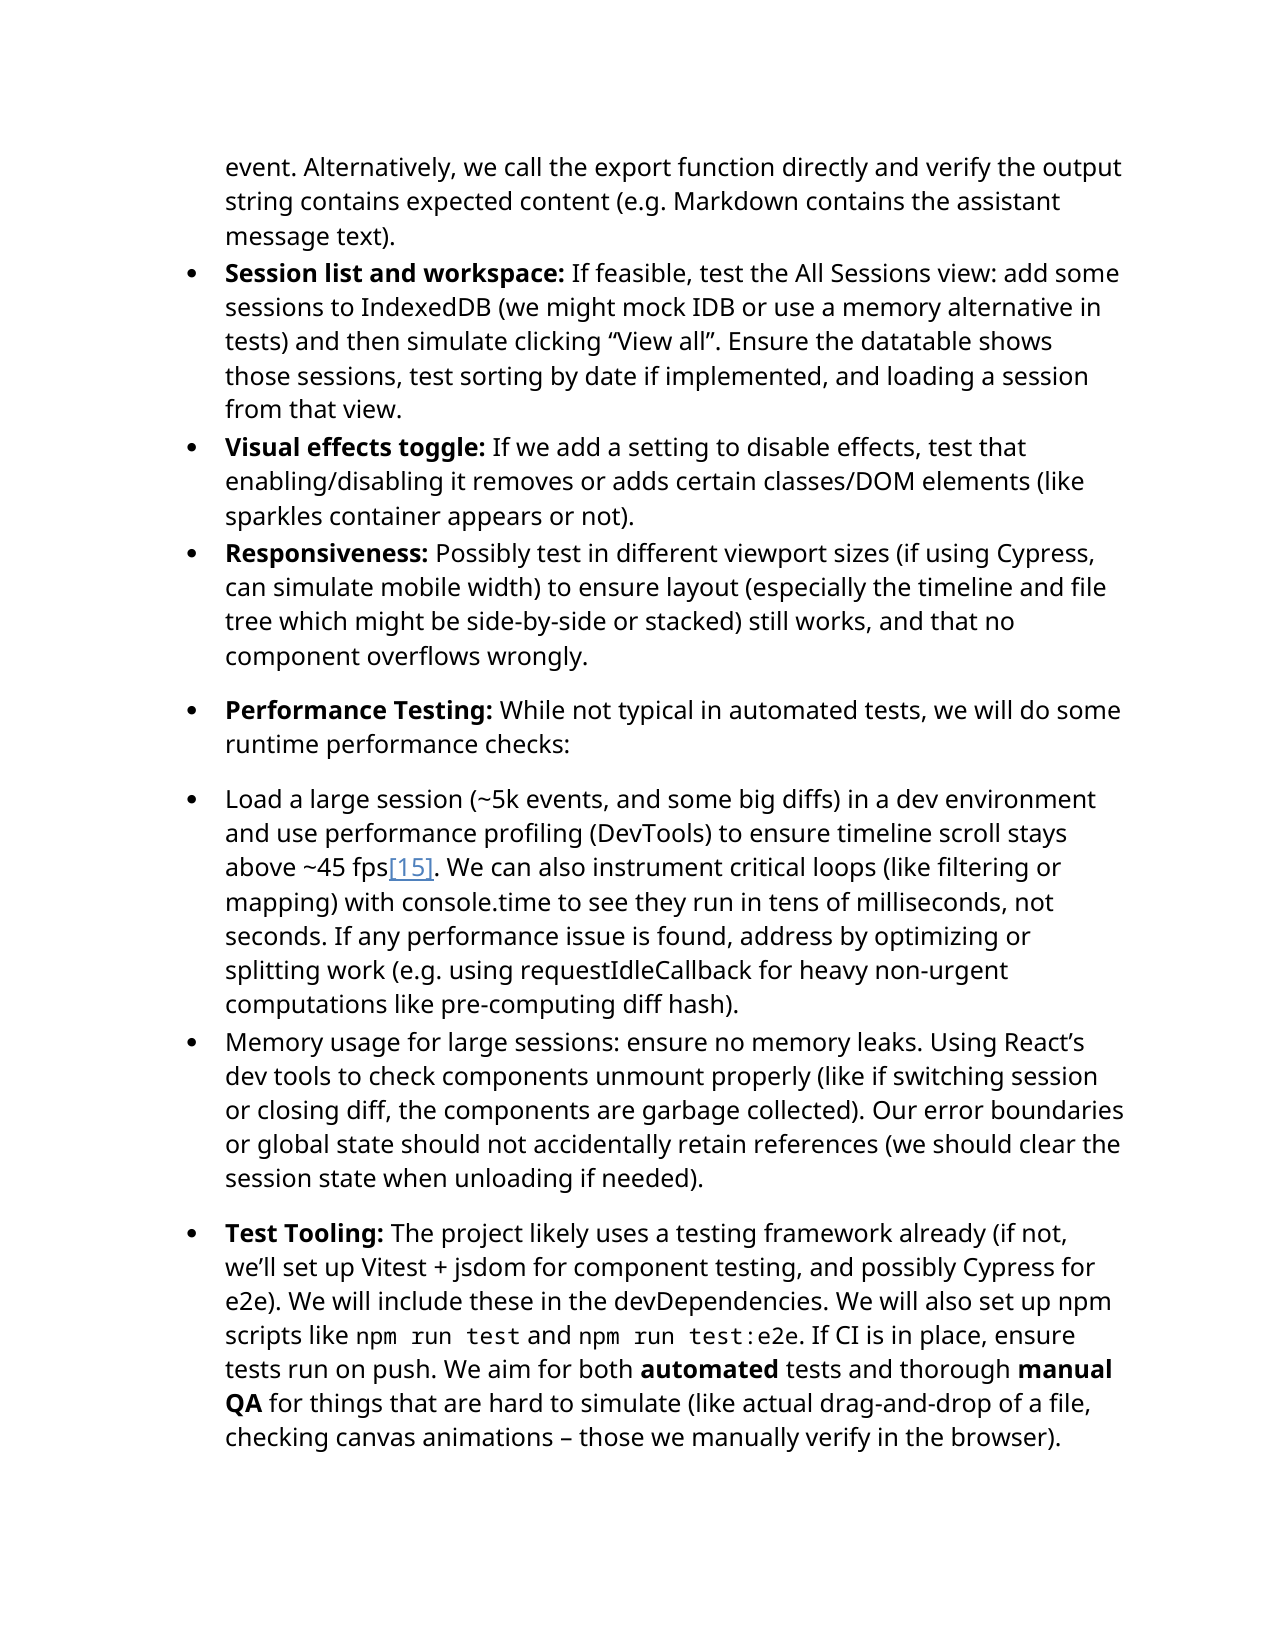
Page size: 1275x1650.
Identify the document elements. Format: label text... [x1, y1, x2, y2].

list Load a large session (~5k events, and some big diffs) in a dev environment and use performance profiling (DevTools) to ensure timeline scroll stays above ~45 fps[15]. We can also instrument critical loops (like filtering or mapping) with console.time to see they run in tens of milliseconds, not seconds. If any performance issue is found, address by optimizing or splitting work (e.g. using requestIdleCallback for heavy non-urgent computations like pre-computing diff hash). [187, 782, 1125, 1020]
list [187, 150, 1125, 252]
list Test Tooling: The project likely uses a testing framework already (if not, we’ll set up Vitest + jsdom for component testing, and possibly Cypress for e2e). We will include these in the devDependencies. We will also set up npm scripts like npm run test and npm run test:e2e. If CI is in place, ensure tests run on push. We aim for both automated tests and thorough manual QA for things that are hard to simulate (like actual drag-and-drop of a file, checking canvas animations – those we manually verify in the browser). [187, 1215, 1125, 1454]
list Memory usage for large sessions: ensure no memory leaks. Using React’s dev tools to check components unmount properly (like if switching session or closing diff, the components are garbage collected). Our error boundaries or global state should not accidentally retain references (we should clear the session state when unloading if needed). [187, 1024, 1125, 1194]
list Performance Testing: While not typical in automated tests, we will do some runtime performance checks: [187, 693, 1125, 761]
list Session list and workspace: If feasible, test the All Sessions view: add some sessions to IndexedDB (we might mock IDB or use a memory alternative in tests) and then simulate clicking “View all”. Ensure the datatable shows those sessions, test sorting by date if implemented, and loading a session from that view. [187, 256, 1125, 426]
list Visual effects toggle: If we add a setting to disable effects, test that enabling/disabling it removes or adds certain classes/DOM elements (like sparkles container appears or not). [187, 430, 1125, 532]
list Responsiveness: Possibly test in different viewport sizes (if using Cypress, can simulate mobile width) to ensure layout (especially the timeline and file tree which might be side-by-side or stacked) still works, and that no component overflows wrongly. [187, 536, 1125, 672]
